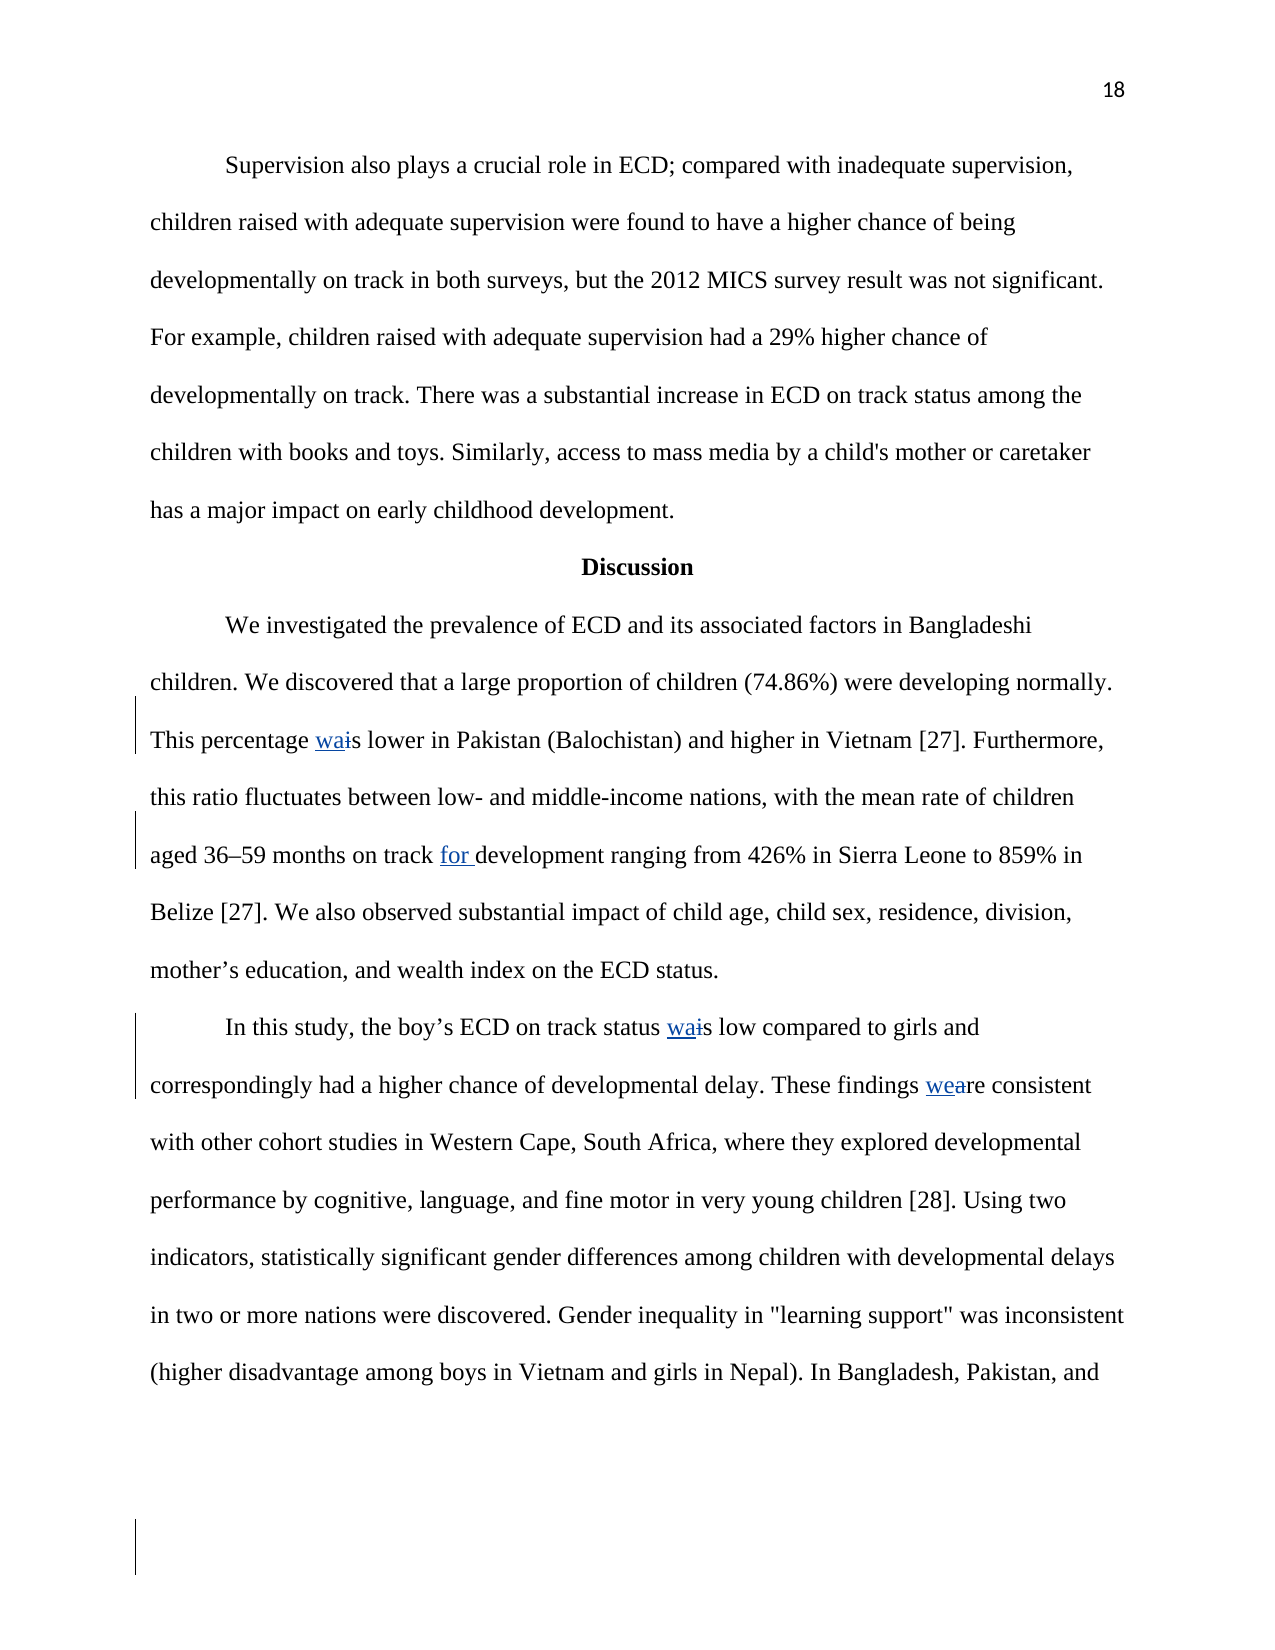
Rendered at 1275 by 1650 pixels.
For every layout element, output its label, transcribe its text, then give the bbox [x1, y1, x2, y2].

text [150, 1012, 1125, 1386]
text We investigated the prevalence of ECD and its associated factors in Bangladeshi children. We discovered that a large proportion of children (74.86%) were developing normally. This percentage s lower in Pakistan (Balochistan) and higher in Vietnam [27]. Furthermore, this ratio fluctuates between low- and middle-income nations, with the mean rate of children aged 36–59 months on track development ranging from 426% in Sierra Leone to 859% in Belize [27]. We also observed substantial impact of child age, child sex, residence, division, mother’s education, and wealth index on the ECD status. [150, 610, 1125, 984]
text Supervision also plays a crucial role in ECD; compared with inadequate supervision, children raised with adequate supervision were found to have a higher chance of being developmentally on track in both surveys, but the 2012 MICS survey result was not significant. For example, children raised with adequate supervision had a 29% higher chance of developmentally on track. There was a substantial increase in ECD on track status among the children with books and toys. Similarly, access to mass media by a child's mother or caretaker has a major impact on early childhood development. [150, 150, 1125, 524]
text Discussion [150, 552, 1125, 581]
